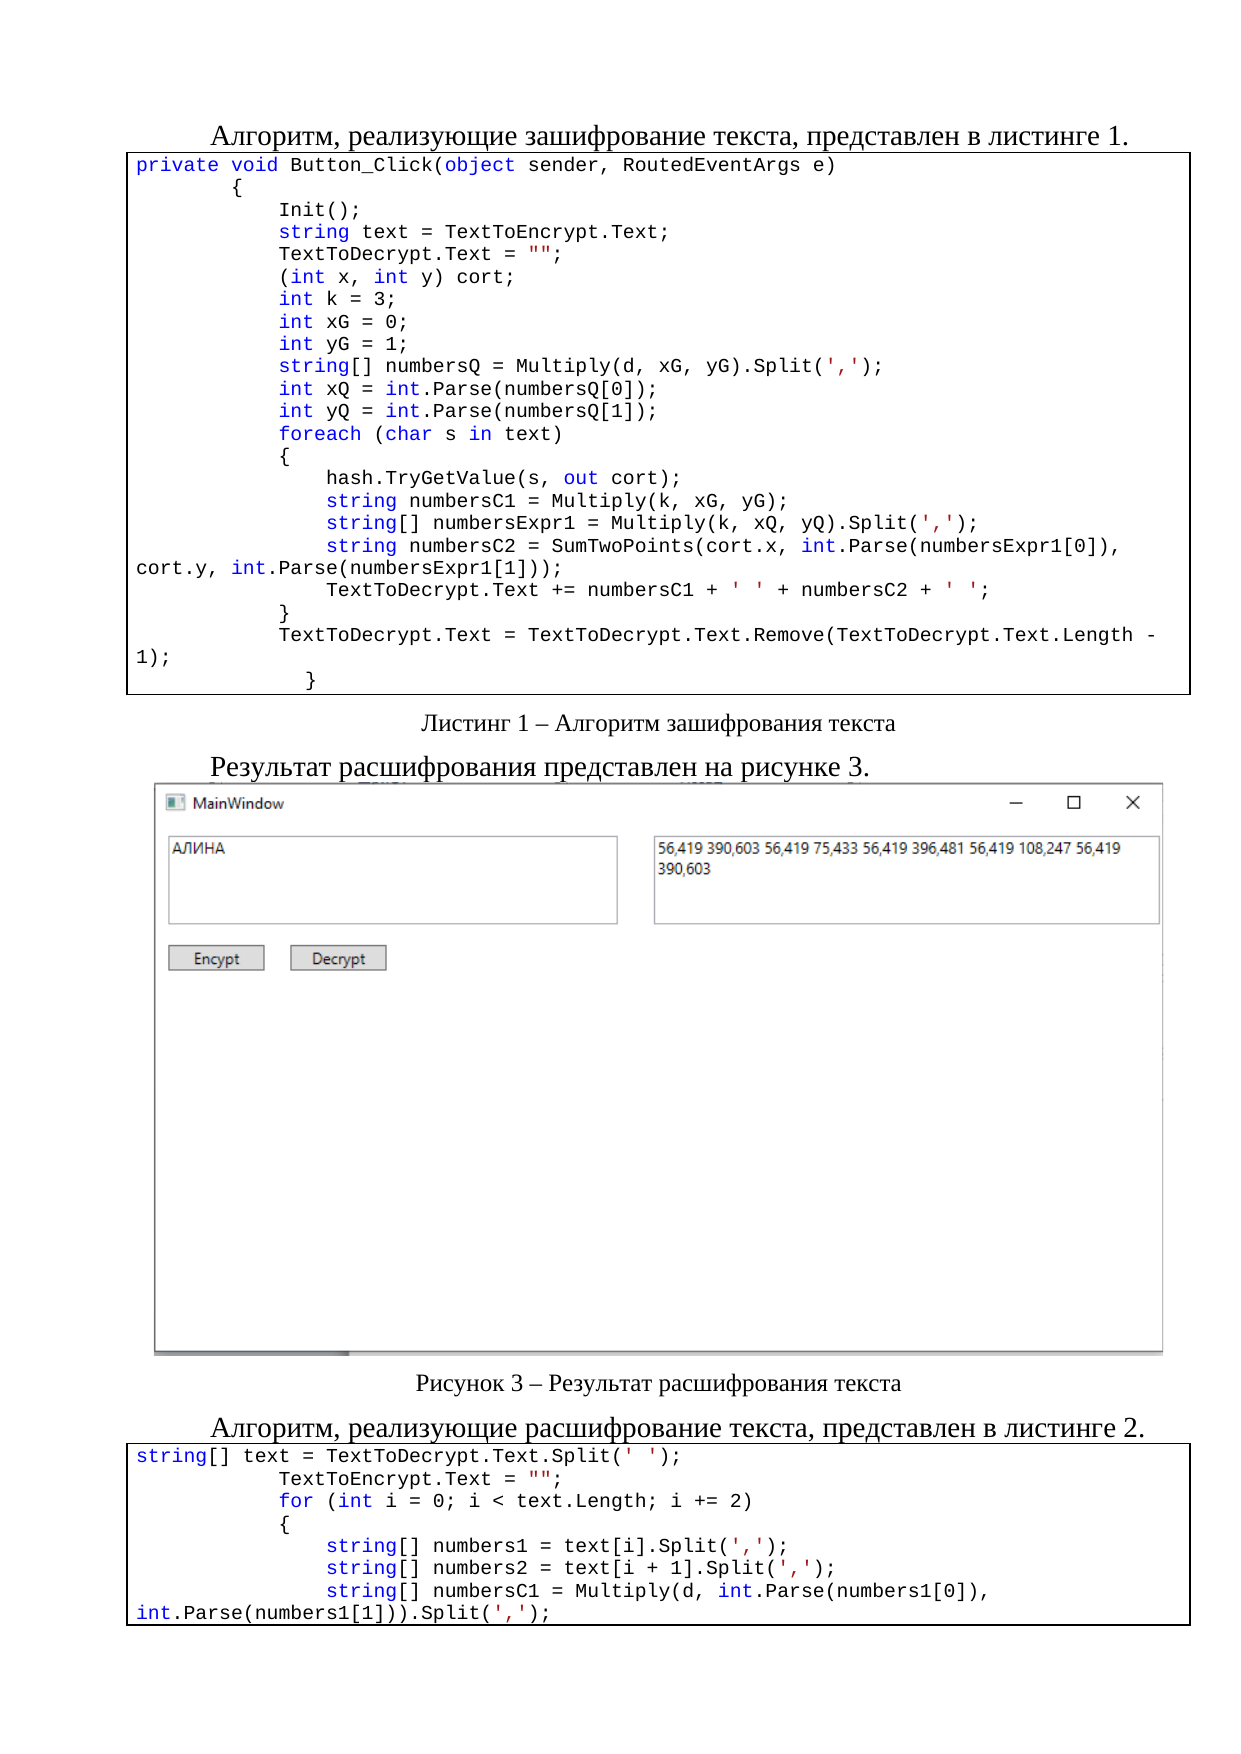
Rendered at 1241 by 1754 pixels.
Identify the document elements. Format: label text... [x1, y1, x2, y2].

text int yQ = int.Parse(numbersQ[1]); [136, 401, 1181, 423]
text for (int i = 0; i < text.Length; i += 2) [136, 1491, 1181, 1513]
text string[] text = TextToDecrypt.Text.Split(' '); [128, 1444, 1189, 1469]
text Алгоритм, реализующие зашифрование текста, представлен в листинге 1. [136, 118, 1181, 152]
text Алгоритм, реализующие расшифрование текста, представлен в листинге 2. [136, 1410, 1181, 1443]
text int xG = 0; [136, 312, 1181, 334]
text string[] numbersExpr1 = Multiply(k, xQ, yQ).Split(','); [136, 513, 1181, 536]
text Результат расшифрования представлен на рисунке 3. [136, 749, 1181, 783]
text int k = 3; [136, 289, 1181, 312]
text (int x, int y) cort; [136, 267, 1181, 289]
text string numbersC2 = SumTwoPoints(cort.x, int.Parse(numbersExpr1[0]), cort.y, int.Parse(numbersExpr1[1])); [136, 536, 1181, 580]
text Init(); [136, 199, 1181, 222]
text { [136, 177, 1181, 199]
text string numbersC1 = Multiply(k, xG, yG); [136, 491, 1181, 513]
text TextToEncrypt.Text = ""; [136, 1469, 1181, 1491]
text string[] numbers1 = text[i].Split(','); [136, 1536, 1181, 1558]
text { [136, 1513, 1181, 1536]
text string[] numbersC1 = Multiply(d, int.Parse(numbers1[0]), int.Parse(numbers1[1])).Split(','); [136, 1581, 1181, 1624]
text TextToDecrypt.Text += numbersC1 + ' ' + numbersC2 + ' '; [136, 580, 1181, 603]
text foreach (char s in text) [136, 423, 1181, 446]
text int xQ = int.Parse(numbersQ[0]); [136, 379, 1181, 401]
text { [136, 446, 1181, 468]
text string[] numbersQ = Multiply(d, xG, yG).Split(','); [136, 356, 1181, 379]
text private void Button_Click(object sender, RoutedEventArgs e) [128, 153, 1189, 177]
text TextToDecrypt.Text = TextToDecrypt.Text.Remove(TextToDecrypt.Text.Length - 1); [136, 625, 1181, 667]
text string text = TextToEncrypt.Text; [136, 222, 1181, 244]
text string[] numbers2 = text[i + 1].Split(','); [136, 1558, 1181, 1581]
text } [128, 667, 1189, 694]
text Листинг 1 – Алгоритм зашифрования текста [136, 708, 1181, 737]
text hash.TryGetValue(s, out cort); [136, 468, 1181, 491]
text Рисунок 3 – Результат расшифрования текста [136, 1368, 1181, 1397]
text int yG = 1; [136, 334, 1181, 356]
text TextToDecrypt.Text = ""; [136, 244, 1181, 267]
picture [153, 782, 1164, 1356]
text } [136, 603, 1181, 625]
